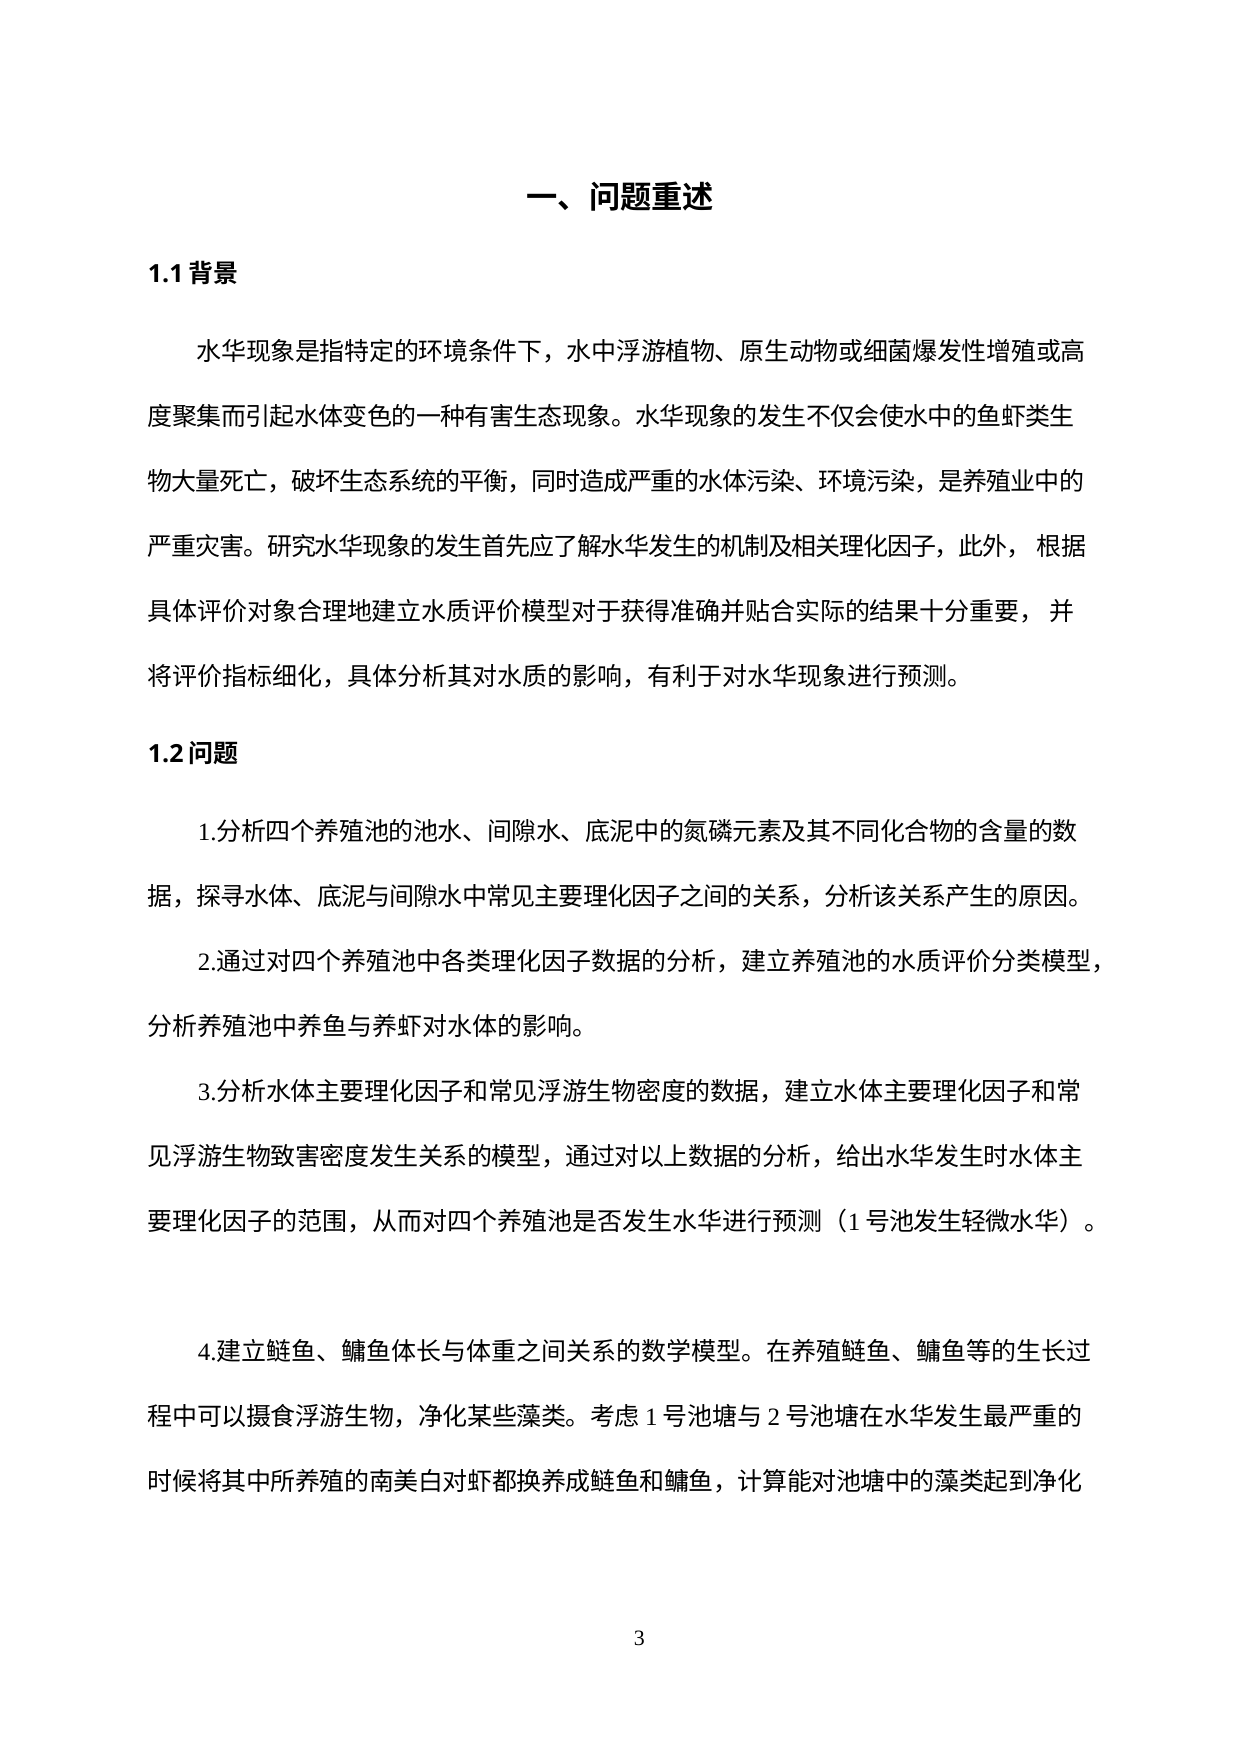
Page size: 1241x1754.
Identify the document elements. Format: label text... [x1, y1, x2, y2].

text 水华现象是指特定的环境条件下，水中浮游植物、原生动物或细菌爆发性增殖或高度聚集而引起水体变色的一种有害生态现象。水华现象的发生不仅会使水中的鱼虾类生物大量死亡，破坏生态系统的平衡，同时造成严重的水体污染、环境污染，是养殖业中的严重灾害。研究水华现象的发生首先应了解水华发生的机制及相关理化因子，此外， 根据具体评价对象合理地建立水质评价模型对于获得准确并贴合实际的结果十分重要， 并将评价指标细化，具体分析其对水质的影响，有利于对水华现象进行预测。 [148, 317, 1092, 707]
subtitle 1.1背景 [148, 239, 1092, 304]
subtitle 一、问题重述 [148, 162, 1092, 227]
subtitle 1.2问题 [148, 719, 1092, 784]
text 2.通过对四个养殖池中各类理化因子数据的分析，建立养殖池的水质评价分类模型，分析养殖池中养鱼与养虾对水体的影响。 [148, 927, 1092, 1057]
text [148, 1317, 1092, 1512]
text 3.分析水体主要理化因子和常见浮游生物密度的数据，建立水体主要理化因子和常见浮游生物致害密度发生关系的模型，通过对以上数据的分析，给出水华发生时水体主要理化因子的范围，从而对四个养殖池是否发生水华进行预测（1号池发生轻微水华）。 [148, 1057, 1092, 1317]
text 1.分析四个养殖池的池水、间隙水、底泥中的氮磷元素及其不同化合物的含量的数据，探寻水体、底泥与间隙水中常见主要理化因子之间的关系，分析该关系产生的原因。 [148, 797, 1092, 927]
